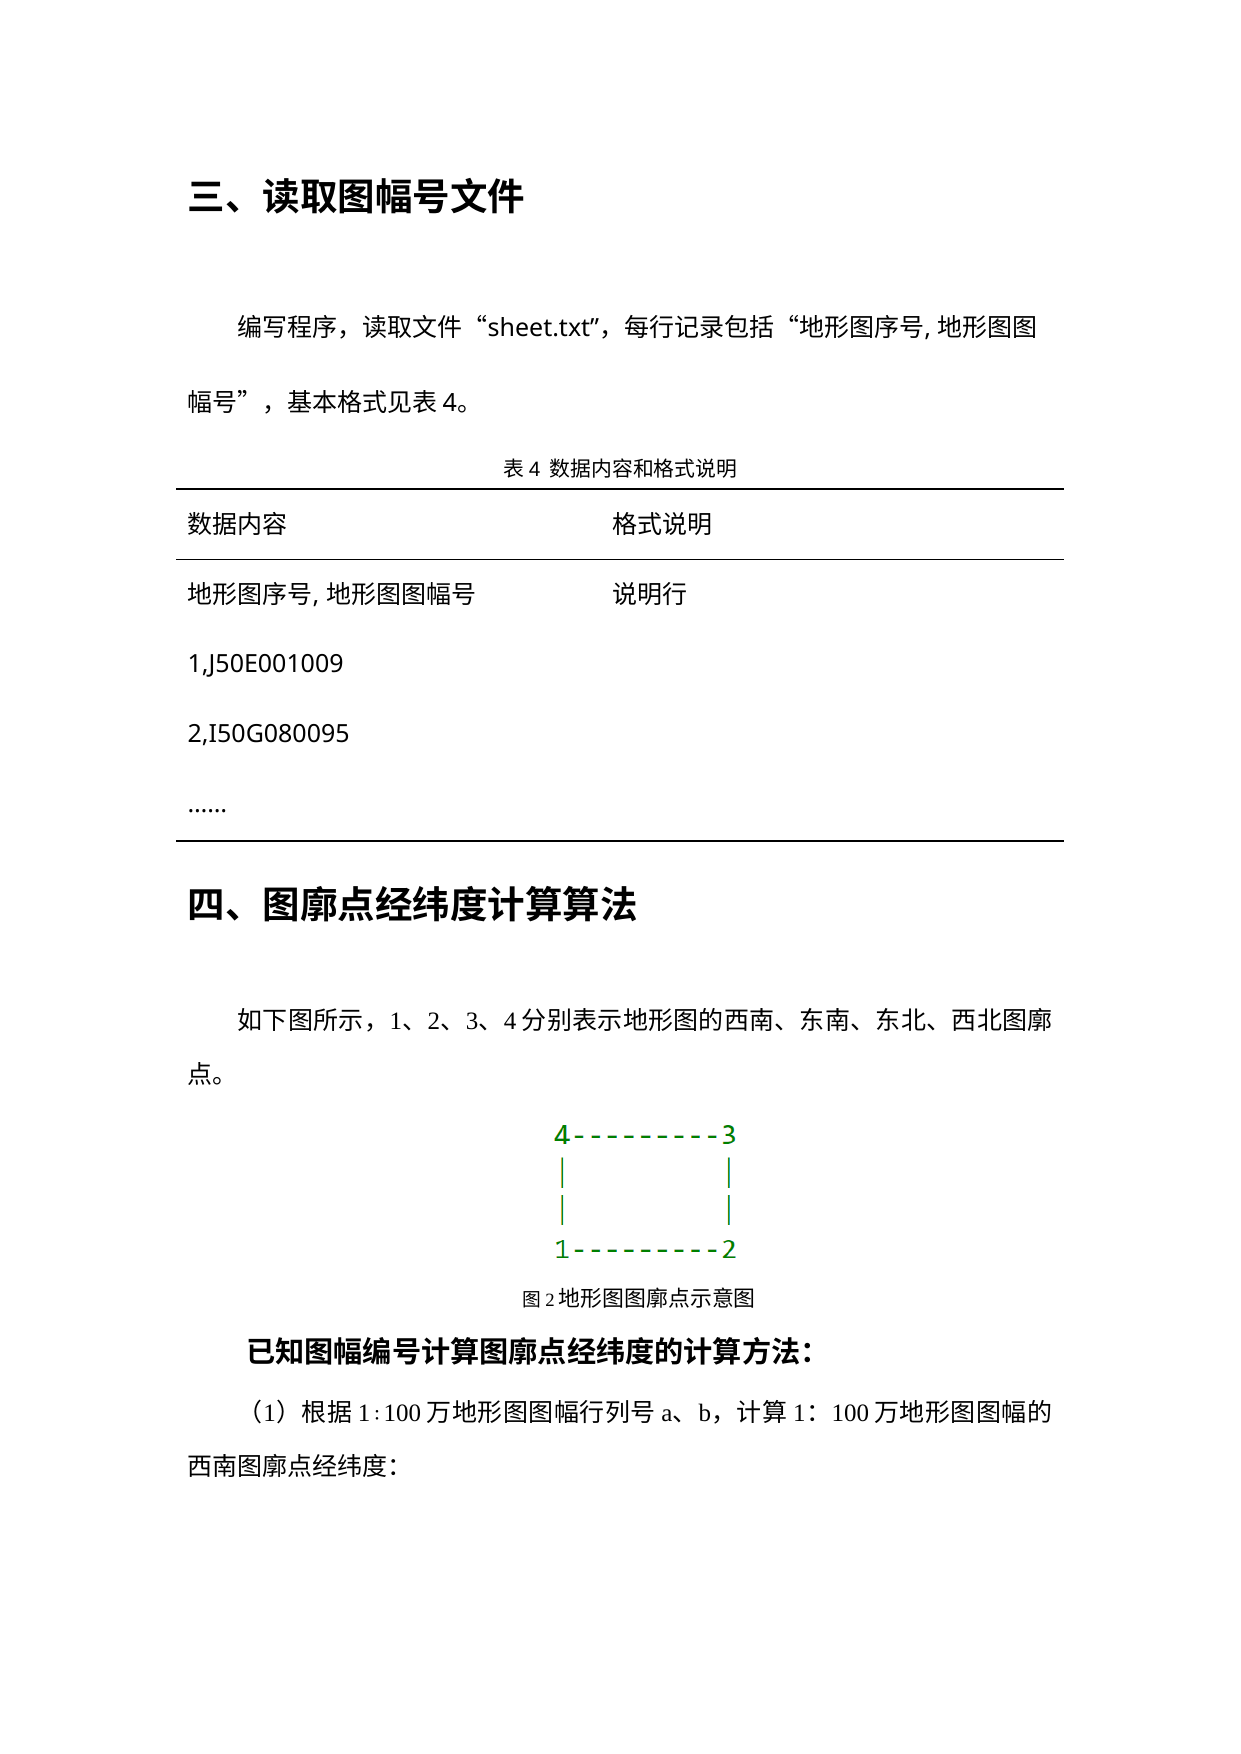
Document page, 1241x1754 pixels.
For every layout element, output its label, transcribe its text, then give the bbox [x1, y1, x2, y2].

text 已知图幅编号计算图廓点经纬度的计算方法： [187, 1329, 1053, 1371]
picture [532, 1109, 758, 1268]
text 表 4 数据内容和格式说明 [187, 451, 1053, 483]
subtitle 四、图廓点经纬度计算算法 [187, 869, 1053, 934]
subtitle 三、读取图幅号文件 [187, 162, 1053, 227]
text 编写程序，读取文件“sheet.txt”，每行记录包括“地形图序号, 地形图图幅号”，基本格式见表4。 [187, 293, 1053, 433]
table_cell 地形图序号, 地形图图幅号 1,J50E001009 2,I50G080095 …… [176, 560, 601, 840]
table_cell 说明行 [601, 560, 1064, 840]
table_header 数据内容 [176, 490, 601, 559]
text 如下图所示，1、2、3、4分别表示地形图的西南、东南、东北、西北图廓点。 [187, 1000, 1053, 1091]
text （1）根据1∶100万地形图图幅行列号a、b，计算1：100万地形图图幅的西南图廓点经纬度： [187, 1392, 1053, 1483]
text 图 2 地形图图廓点示意图 [187, 1281, 1053, 1313]
table_header 格式说明 [601, 490, 1064, 559]
